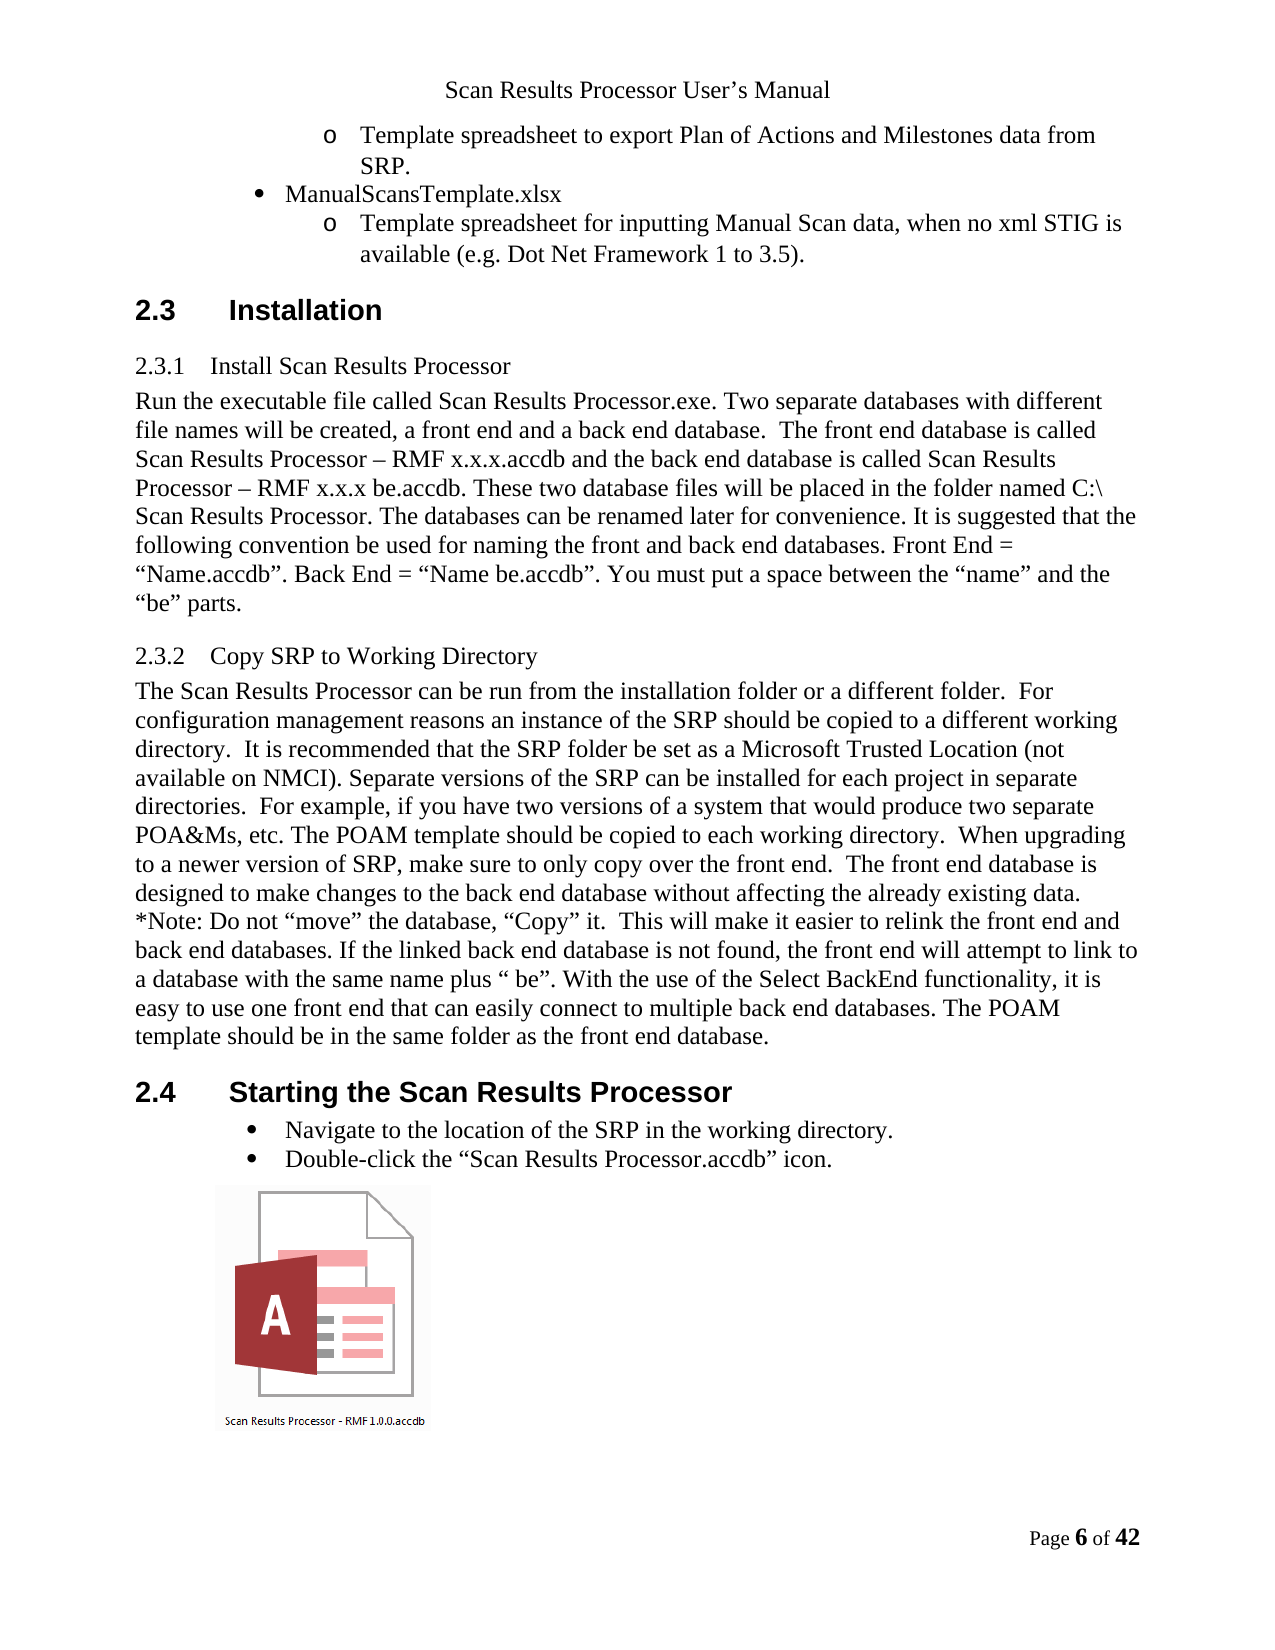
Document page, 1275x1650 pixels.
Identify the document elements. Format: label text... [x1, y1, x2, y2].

list Template spreadsheet for inputting Manual Scan data, when no xml STIG is available (e.g. Dot Net Framework 1 to 3.5). [322, 208, 1140, 268]
list Navigate to the location of the SRP in the working directory. [247, 1115, 1140, 1144]
list Template spreadsheet to export Plan of Actions and Milestones data from SRP. [322, 120, 1140, 179]
subtitle Install Scan Results Processor [135, 351, 1140, 380]
list Double-click the “Scan Results Processor.accdb” icon. [247, 1144, 1140, 1172]
subtitle Installation [135, 293, 1140, 326]
list ManualScansTemplate.xlsx [255, 179, 1140, 208]
subtitle Copy SRP to Working Directory [135, 641, 1140, 670]
picture [215, 1185, 431, 1431]
text Run the executable file called Scan Results Processor.exe. Two separate databases with different file names will be created, a front end and a back end database. The front end database is called Scan Results Processor – RMF x.x.x.accdb and the back end database is called Scan Results Processor – RMF x.x.x be.accdb. These two database files will be placed in the folder named C:\Scan Results Processor. The databases can be renamed later for convenience. It is suggested that the following convention be used for naming the front and back end databases. Front End = “Name.accdb”. Back End = “Name be.accdb”. You must put a space between the “name” and the “be” parts. [135, 386, 1140, 616]
text *Note: Do not “move” the database, “Copy” it. This will make it easier to relink the front end and back end databases. If the linked back end database is not found, the front end will attempt to link to a database with the same name plus “ be”. With the use of the Select BackEnd functionality, it is easy to use one front end that can easily connect to multiple back end databases. The POAM template should be in the same folder as the front end database. [135, 906, 1140, 1050]
text The Scan Results Processor can be run from the installation folder or a different folder. For configuration management reasons an instance of the SRP should be copied to a different working directory. It is recommended that the SRP folder be set as a Microsoft Trusted Location (not available on NMCI). Separate versions of the SRP can be installed for each project in separate directories. For example, if you have two versions of a system that would produce two separate POA&Ms, etc. The POAM template should be copied to each working directory. When upgrading to a newer version of SRP, make sure to only copy over the front end. The front end database is designed to make changes to the back end database without affecting the already existing data. [135, 676, 1140, 906]
subtitle Starting the Scan Results Processor [135, 1075, 1140, 1109]
